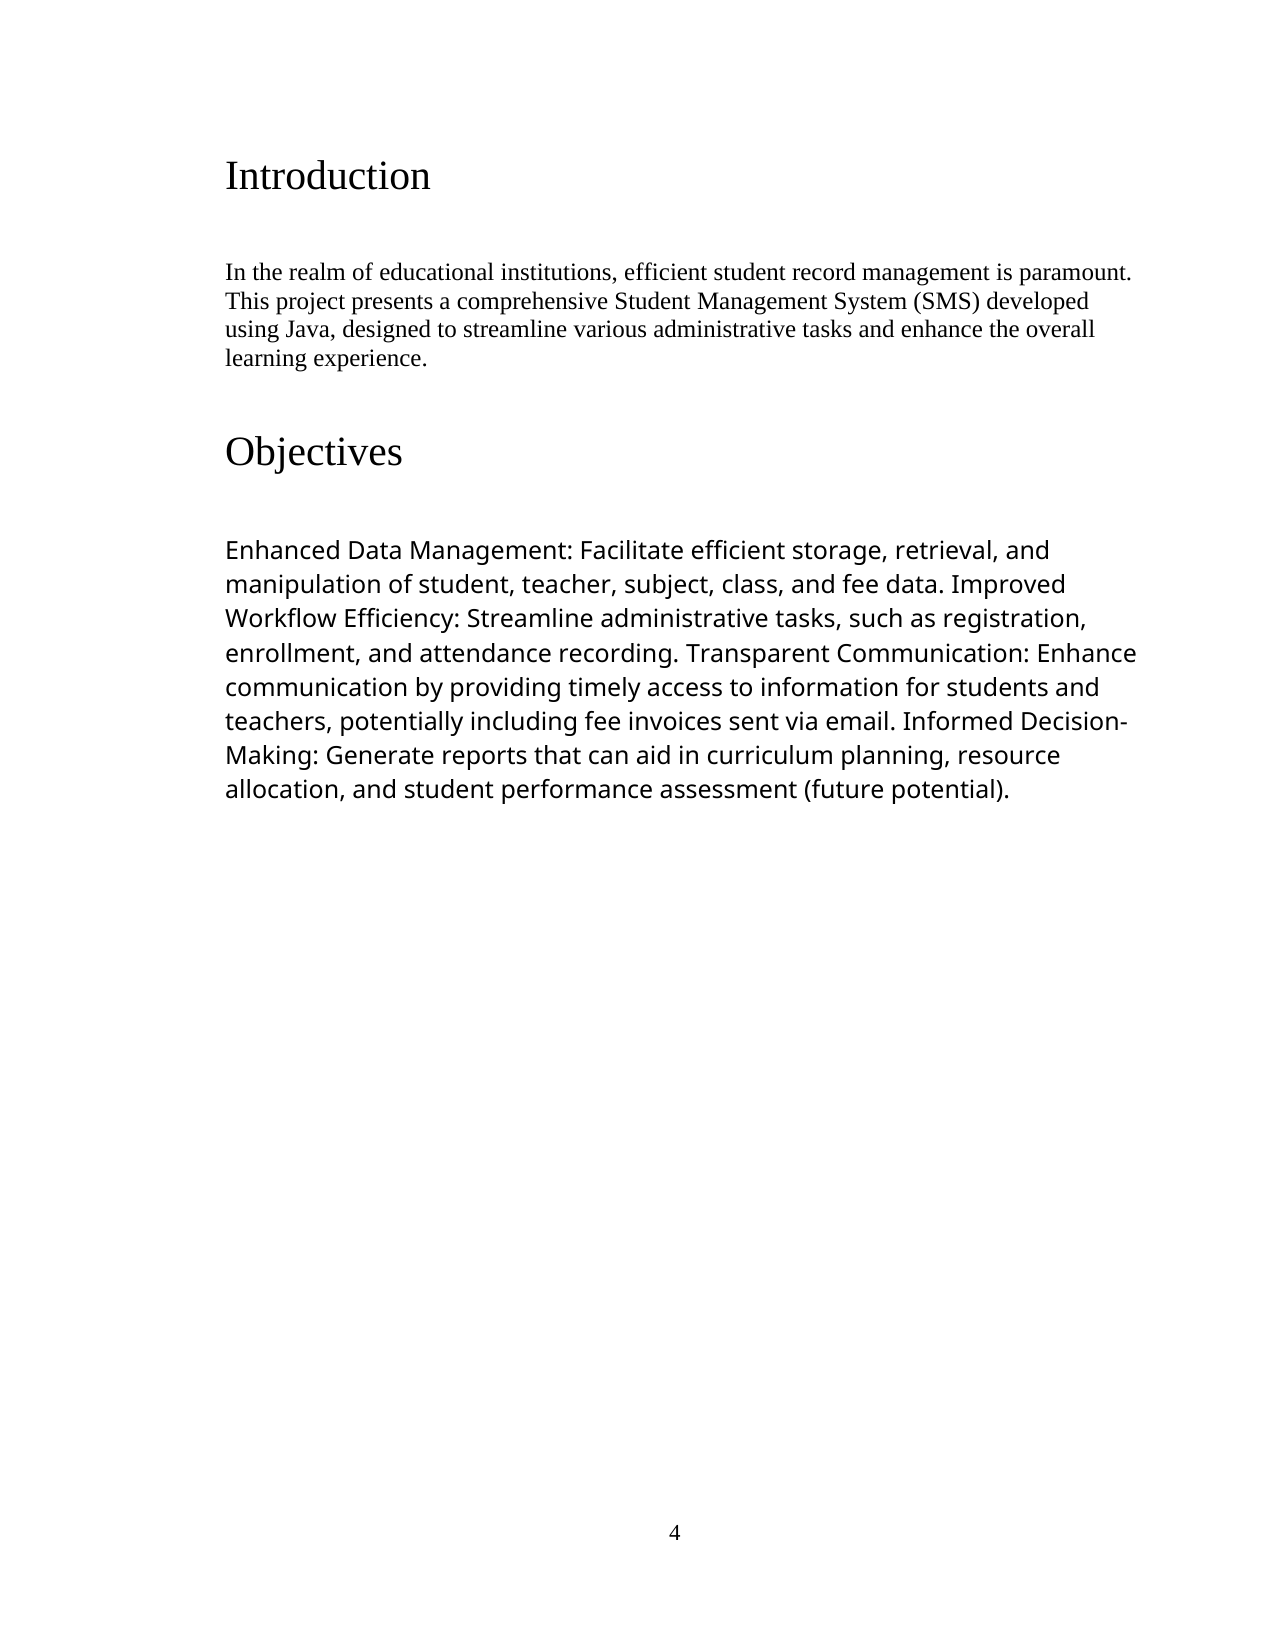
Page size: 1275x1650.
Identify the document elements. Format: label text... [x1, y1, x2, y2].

subtitle Objectives [225, 426, 1137, 474]
text In the realm of educational institutions, efficient student record management is paramount. This project presents a comprehensive Student Management System (SMS) developed using Java, designed to streamline various administrative tasks and enhance the overall learning experience. [225, 257, 1137, 372]
subtitle Introduction [225, 150, 1137, 198]
text Enhanced Data Management: Facilitate efficient storage, retrieval, and manipulation of student, teacher, subject, class, and fee data. Improved Workflow Efficiency: Streamline administrative tasks, such as registration, enrollment, and attendance recording. Transparent Communication: Enhance communication by providing timely access to information for students and teachers, potentially including fee invoices sent via email. Informed Decision-Making: Generate reports that can aid in curriculum planning, resource allocation, and student performance assessment (future potential). [225, 533, 1137, 806]
